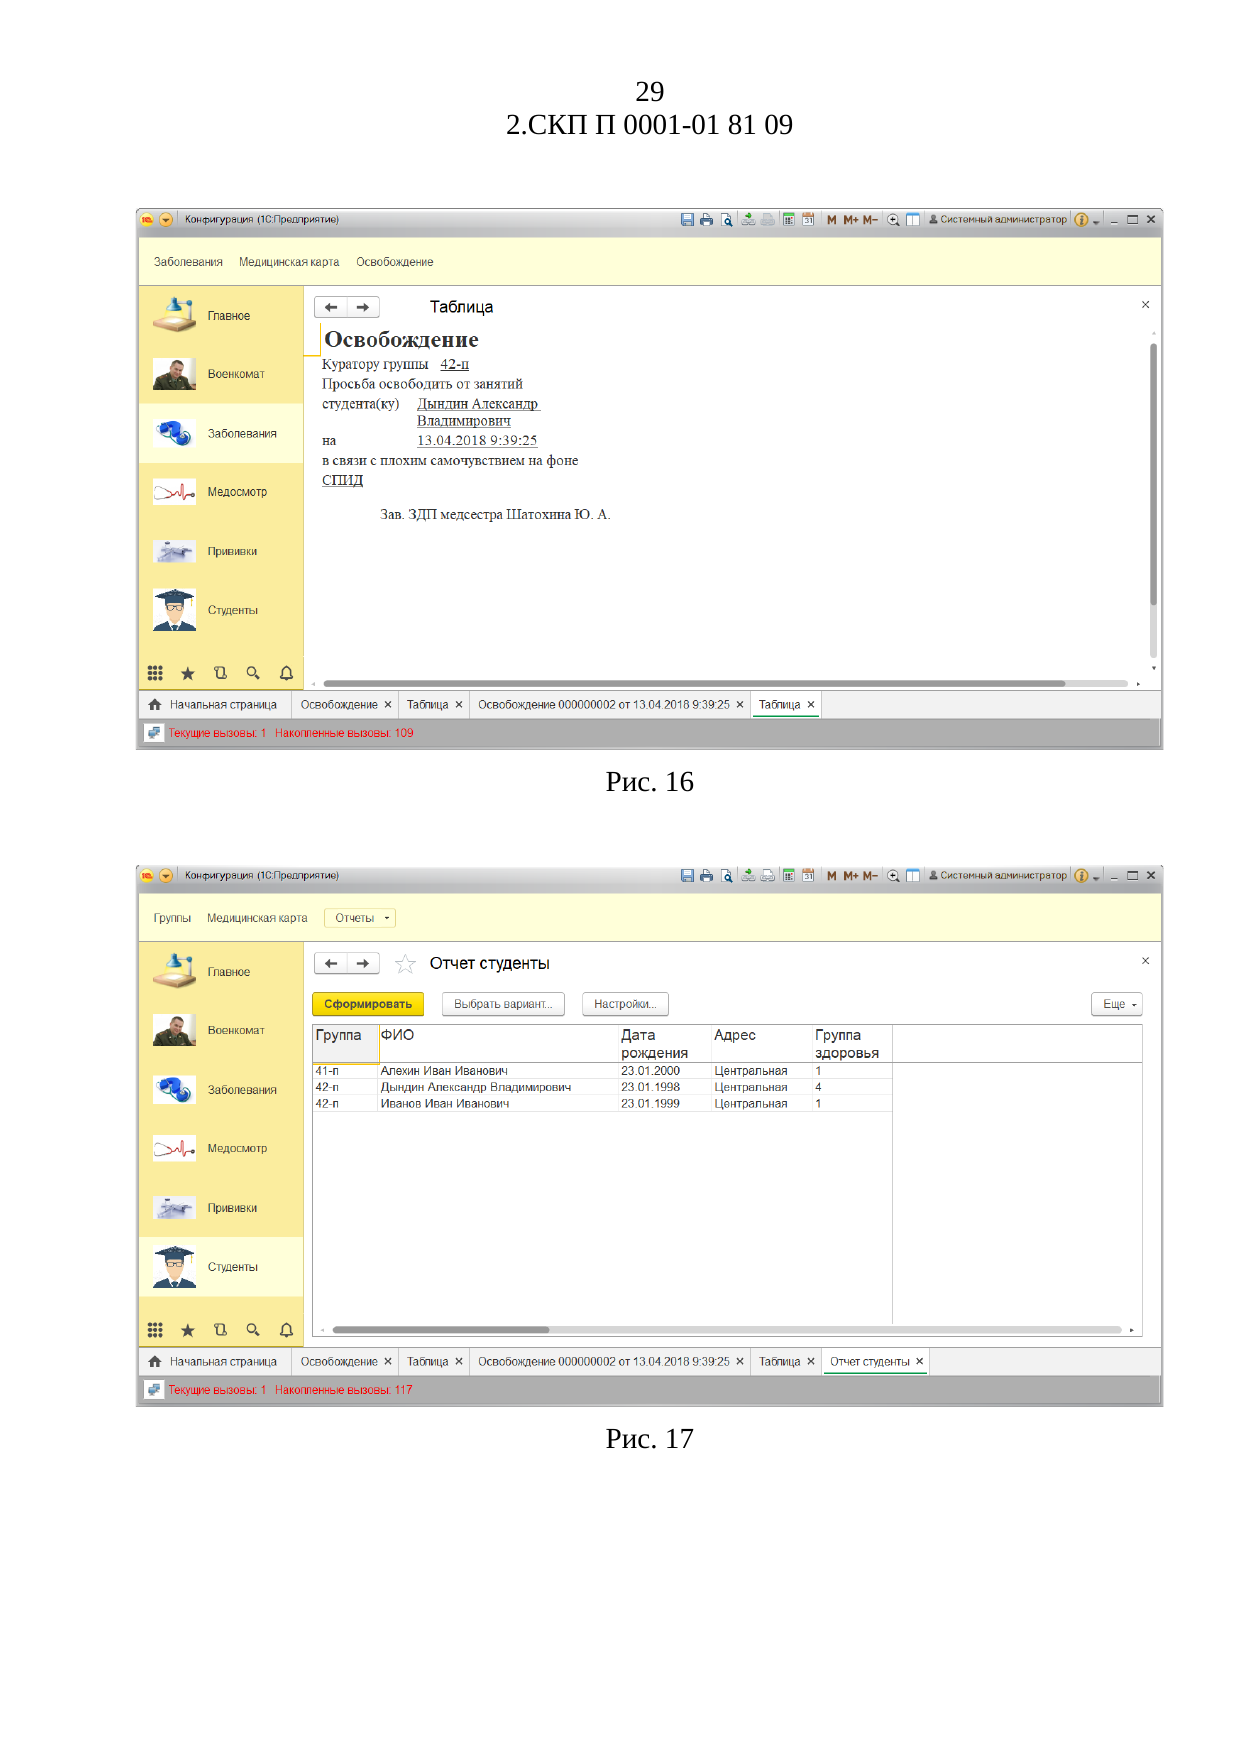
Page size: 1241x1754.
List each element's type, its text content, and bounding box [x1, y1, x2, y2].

text Рис. 17 [136, 1421, 1163, 1454]
picture [135, 865, 1164, 1407]
picture [135, 208, 1164, 750]
text Рис. 16 [136, 764, 1163, 798]
